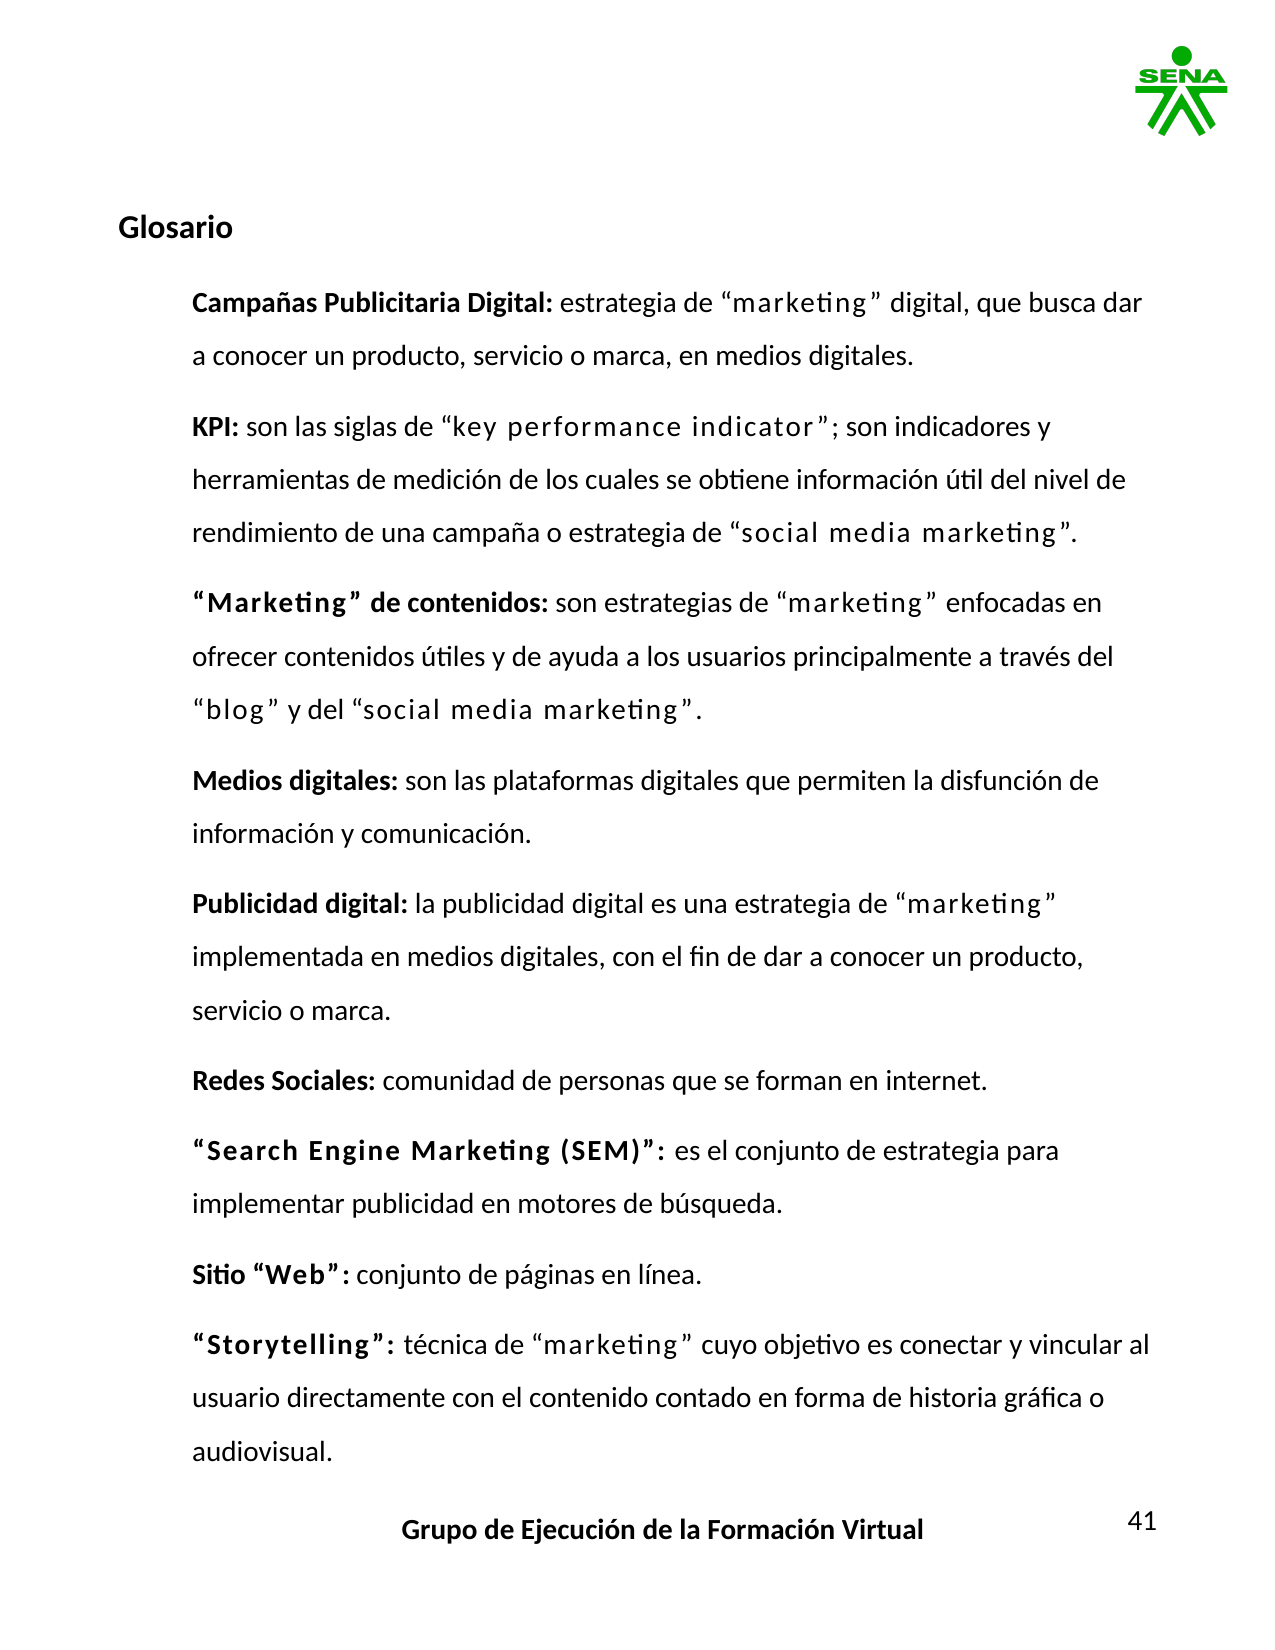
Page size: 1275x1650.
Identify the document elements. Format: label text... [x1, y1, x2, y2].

text Sitio “Web”: conjunto de páginas en línea. [118, 1256, 1157, 1291]
text “Storytelling”: técnica de “marketing” cuyo objetivo es conectar y vincular al usuario directamente con el contenido contado en forma de historia gráfica o audiovisual. [192, 1326, 1157, 1468]
text “Marketing” de contenidos: son estrategias de “marketing” enfocadas en ofrecer contenidos útiles y de ayuda a los usuarios principalmente a través del “blog” y del “social media marketing”. [192, 584, 1157, 727]
text KPI: son las siglas de “key performance indicator”; son indicadores y herramientas de medición de los cuales se obtiene información útil del nivel de rendimiento de una campaña o estrategia de “social media marketing”. [192, 408, 1157, 550]
text “Search Engine Marketing (SEM)”: es el conjunto de estrategia para implementar publicidad en motores de búsqueda. [192, 1132, 1157, 1221]
text Campañas Publicitaria Digital: estrategia de “marketing” digital, que busca dar a conocer un producto, servicio o marca, en medios digitales. [192, 284, 1157, 373]
text Medios digitales: son las plataformas digitales que permiten la disfunción de información y comunicación. [192, 762, 1157, 851]
picture [1135, 46, 1228, 136]
text Redes Sociales: comunidad de personas que se forman en internet. [118, 1062, 1157, 1098]
text Publicidad digital: la publicidad digital es una estrategia de “marketing” implementada en medios digitales, con el fin de dar a conocer un producto, servicio o marca. [192, 885, 1157, 1028]
text Glosario [118, 206, 1157, 247]
